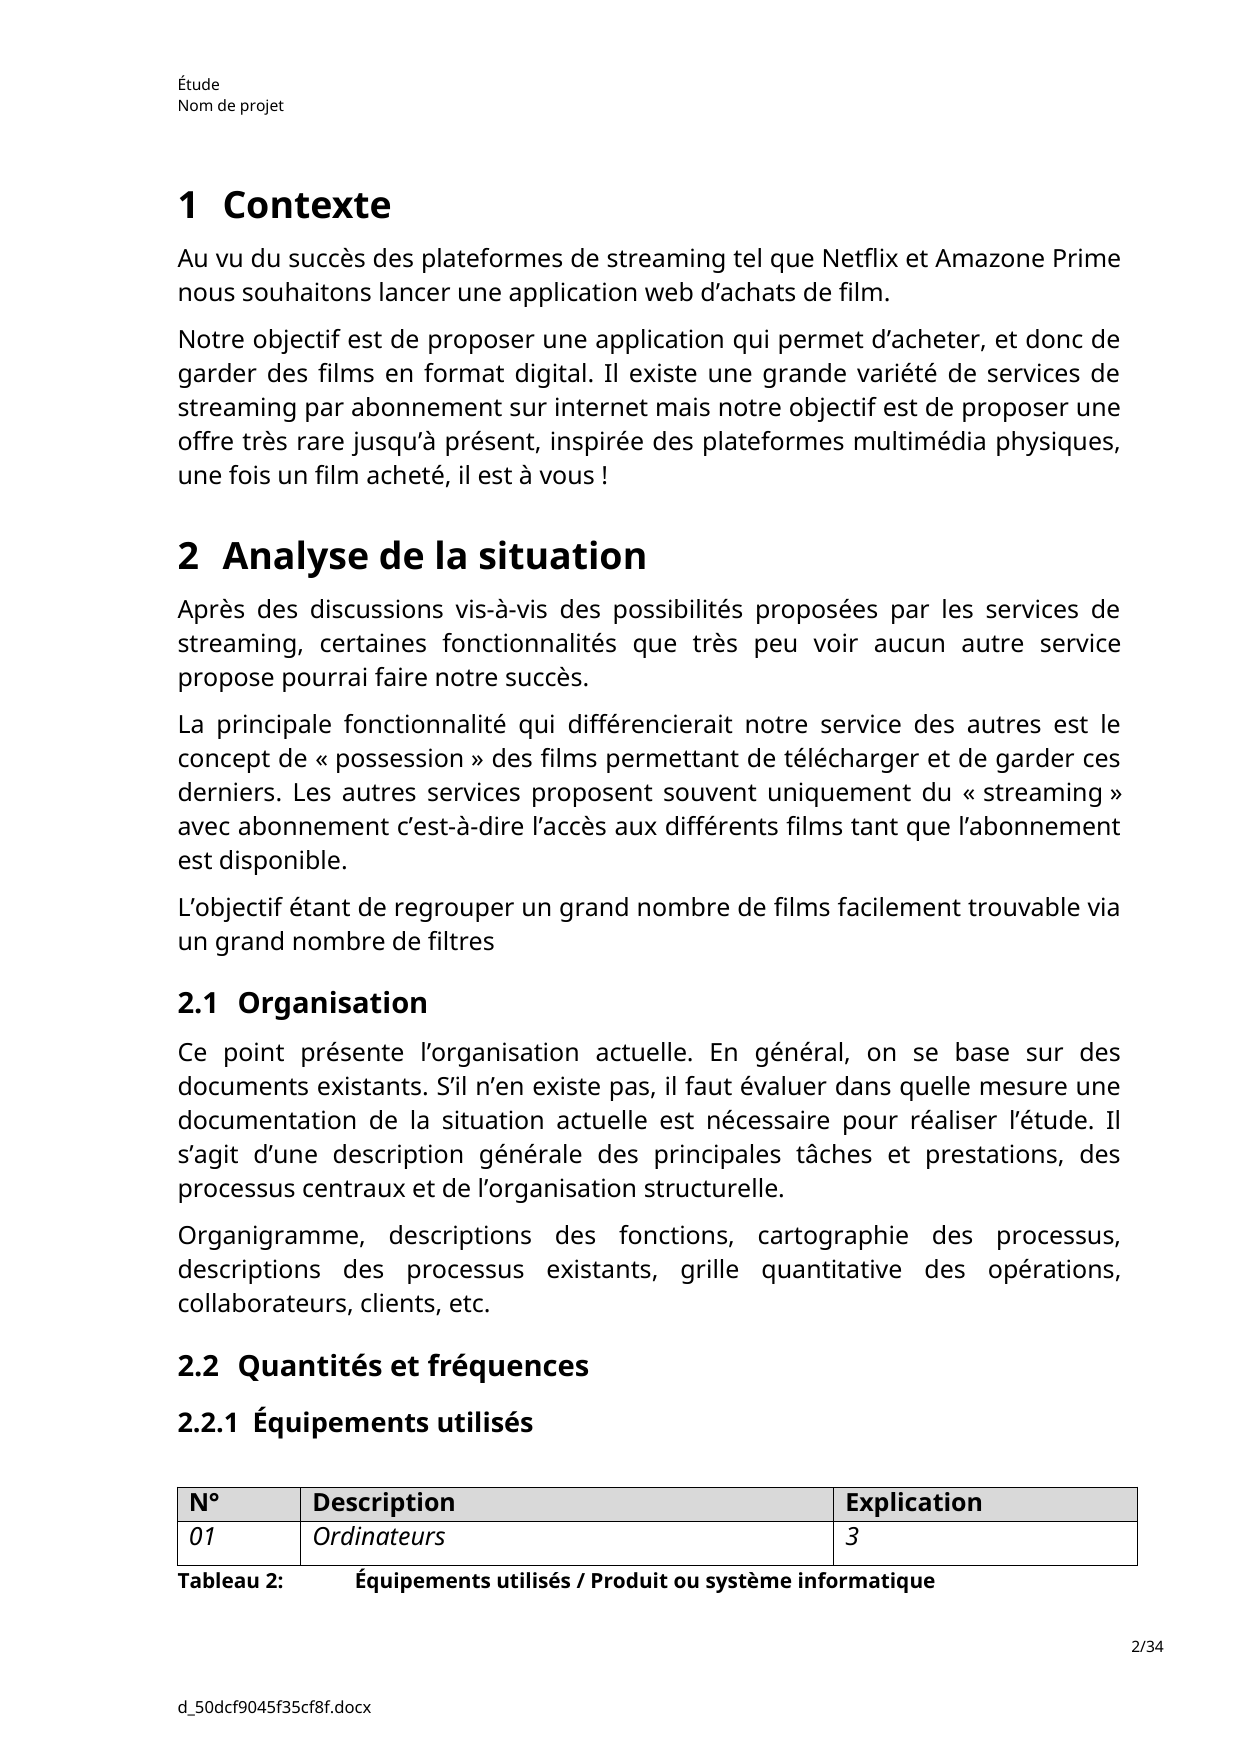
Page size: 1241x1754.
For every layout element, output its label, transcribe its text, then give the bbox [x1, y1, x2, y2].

subtitle Équipements utilisés [177, 1403, 1122, 1440]
text Tableau 2: Équipements utilisés / Produit ou système informatique [177, 1566, 1122, 1595]
table_cell 3 [834, 1522, 1137, 1565]
subtitle Quantités et fréquences [177, 1345, 1122, 1384]
table_header Description [301, 1488, 833, 1521]
text Ce point présente l’organisation actuelle. En général, on se base sur des documents existants. S’il n’en existe pas, il faut évaluer dans quelle mesure une documentation de la situation actuelle est nécessaire pour réaliser l’étude. Il s’agit d’une description générale des principales tâches et prestations, des processus centraux et de l’organisation structurelle. [177, 1035, 1122, 1205]
text La principale fonctionnalité qui différencierait notre service des autres est le concept de « possession » des films permettant de télécharger et de garder ces derniers. Les autres services proposent souvent uniquement du « streaming » avec abonnement c’est-à-dire l’accès aux différents films tant que l’abonnement est disponible. [177, 707, 1122, 877]
table_header N° [178, 1488, 300, 1521]
text Notre objectif est de proposer une application qui permet d’acheter, et donc de garder des films en format digital. Il existe une grande variété de services de streaming par abonnement sur internet mais notre objectif est de proposer une offre très rare jusqu’à présent, inspirée des plateformes multimédia physiques, une fois un film acheté, il est à vous ! [177, 322, 1122, 492]
table_cell 01 [178, 1522, 300, 1565]
table_header Explication [834, 1488, 1137, 1521]
subtitle Organisation [177, 983, 1122, 1022]
subtitle Analyse de la situation [177, 529, 1122, 579]
text Organigramme, descriptions des fonctions, cartographie des processus, descriptions des processus existants, grille quantitative des opérations, collaborateurs, clients, etc. [177, 1218, 1122, 1320]
text L’objectif étant de regrouper un grand nombre de films facilement trouvable via un grand nombre de filtres [177, 889, 1122, 958]
text Après des discussions vis-à-vis des possibilités proposées par les services de streaming, certaines fonctionnalités que très peu voir aucun autre service propose pourrai faire notre succès. [177, 592, 1122, 694]
table_cell Ordinateurs [301, 1522, 833, 1565]
text Au vu du succès des plateformes de streaming tel que Netflix et Amazone Prime nous souhaitons lancer une application web d’achats de film. [177, 241, 1122, 309]
subtitle Contexte [177, 178, 1122, 228]
